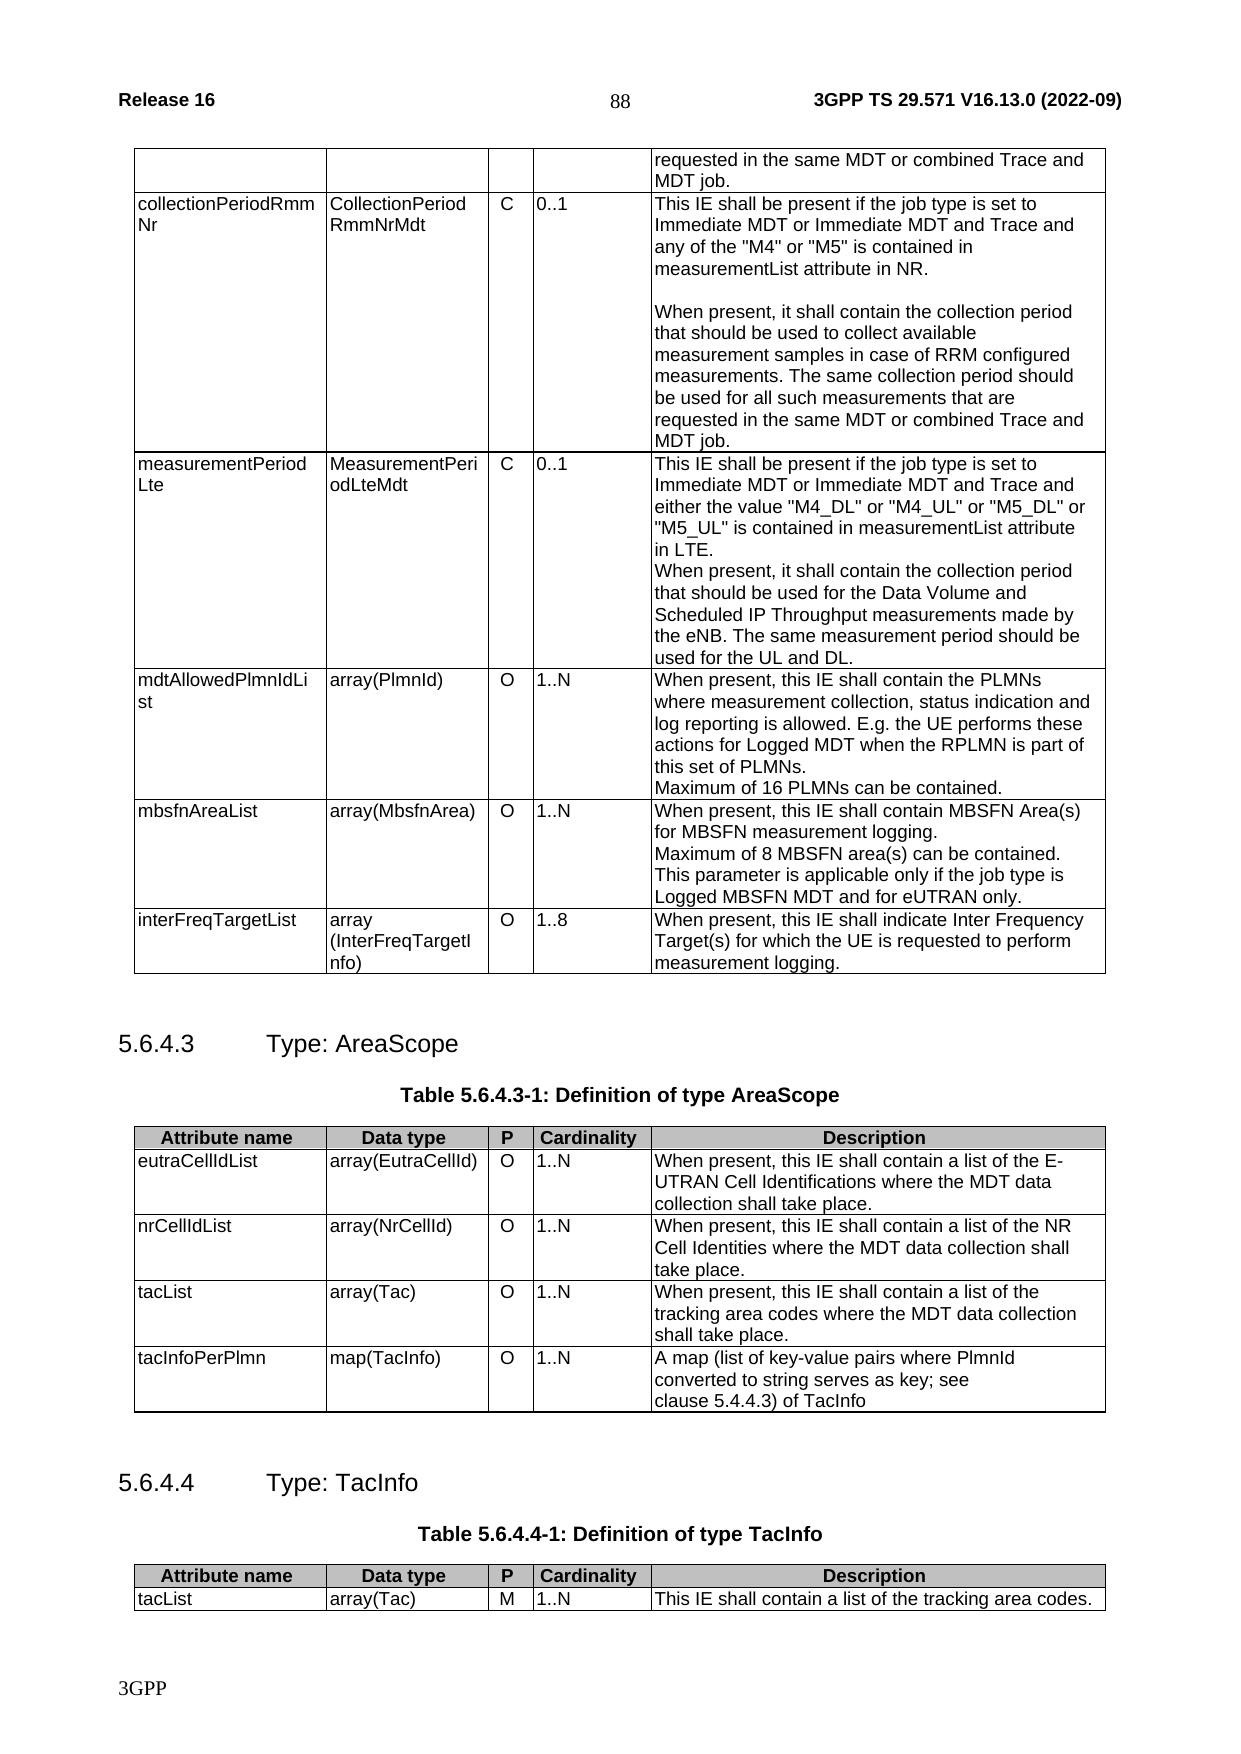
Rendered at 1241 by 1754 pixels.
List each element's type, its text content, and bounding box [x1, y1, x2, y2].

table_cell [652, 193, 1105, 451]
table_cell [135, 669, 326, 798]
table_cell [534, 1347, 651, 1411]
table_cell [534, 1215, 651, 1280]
subtitle 5.6.4.4 Type: TacInfo [118, 1468, 1122, 1497]
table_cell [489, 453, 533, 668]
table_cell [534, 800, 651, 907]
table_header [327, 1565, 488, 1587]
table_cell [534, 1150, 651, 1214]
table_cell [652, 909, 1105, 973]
text Table 5.6.4.3-1: Definition of type AreaScope [118, 1083, 1122, 1107]
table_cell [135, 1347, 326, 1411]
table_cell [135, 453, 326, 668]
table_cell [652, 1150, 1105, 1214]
text Table 5.6.4.4-1: Definition of type TacInfo [118, 1522, 1122, 1546]
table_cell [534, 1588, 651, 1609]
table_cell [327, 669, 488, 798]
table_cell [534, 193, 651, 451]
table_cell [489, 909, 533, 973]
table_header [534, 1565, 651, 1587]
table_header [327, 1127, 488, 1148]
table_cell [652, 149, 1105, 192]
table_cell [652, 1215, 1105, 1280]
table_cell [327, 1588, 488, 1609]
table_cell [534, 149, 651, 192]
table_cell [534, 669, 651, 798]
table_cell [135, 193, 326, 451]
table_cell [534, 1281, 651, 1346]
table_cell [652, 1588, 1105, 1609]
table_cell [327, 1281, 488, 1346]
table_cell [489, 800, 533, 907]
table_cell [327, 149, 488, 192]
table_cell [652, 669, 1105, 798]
subtitle 5.6.4.3 Type: AreaScope [118, 1029, 1122, 1058]
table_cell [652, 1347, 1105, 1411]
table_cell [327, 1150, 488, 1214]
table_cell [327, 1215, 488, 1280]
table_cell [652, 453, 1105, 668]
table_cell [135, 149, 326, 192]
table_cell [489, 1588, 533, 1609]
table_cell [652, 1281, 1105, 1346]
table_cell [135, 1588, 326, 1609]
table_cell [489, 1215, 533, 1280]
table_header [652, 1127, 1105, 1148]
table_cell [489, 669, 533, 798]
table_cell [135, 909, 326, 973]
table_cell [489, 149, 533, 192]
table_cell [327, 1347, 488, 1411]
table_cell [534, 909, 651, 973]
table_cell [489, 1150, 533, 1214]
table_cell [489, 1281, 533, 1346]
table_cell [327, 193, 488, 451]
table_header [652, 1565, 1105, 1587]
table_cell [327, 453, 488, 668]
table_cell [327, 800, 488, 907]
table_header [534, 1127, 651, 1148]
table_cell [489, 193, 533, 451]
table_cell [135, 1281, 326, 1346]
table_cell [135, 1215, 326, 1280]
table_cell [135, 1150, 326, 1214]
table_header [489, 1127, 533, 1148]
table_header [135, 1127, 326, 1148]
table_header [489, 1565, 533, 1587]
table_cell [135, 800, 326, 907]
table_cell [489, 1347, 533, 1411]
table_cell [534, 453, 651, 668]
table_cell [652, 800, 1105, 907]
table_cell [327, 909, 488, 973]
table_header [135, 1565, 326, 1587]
